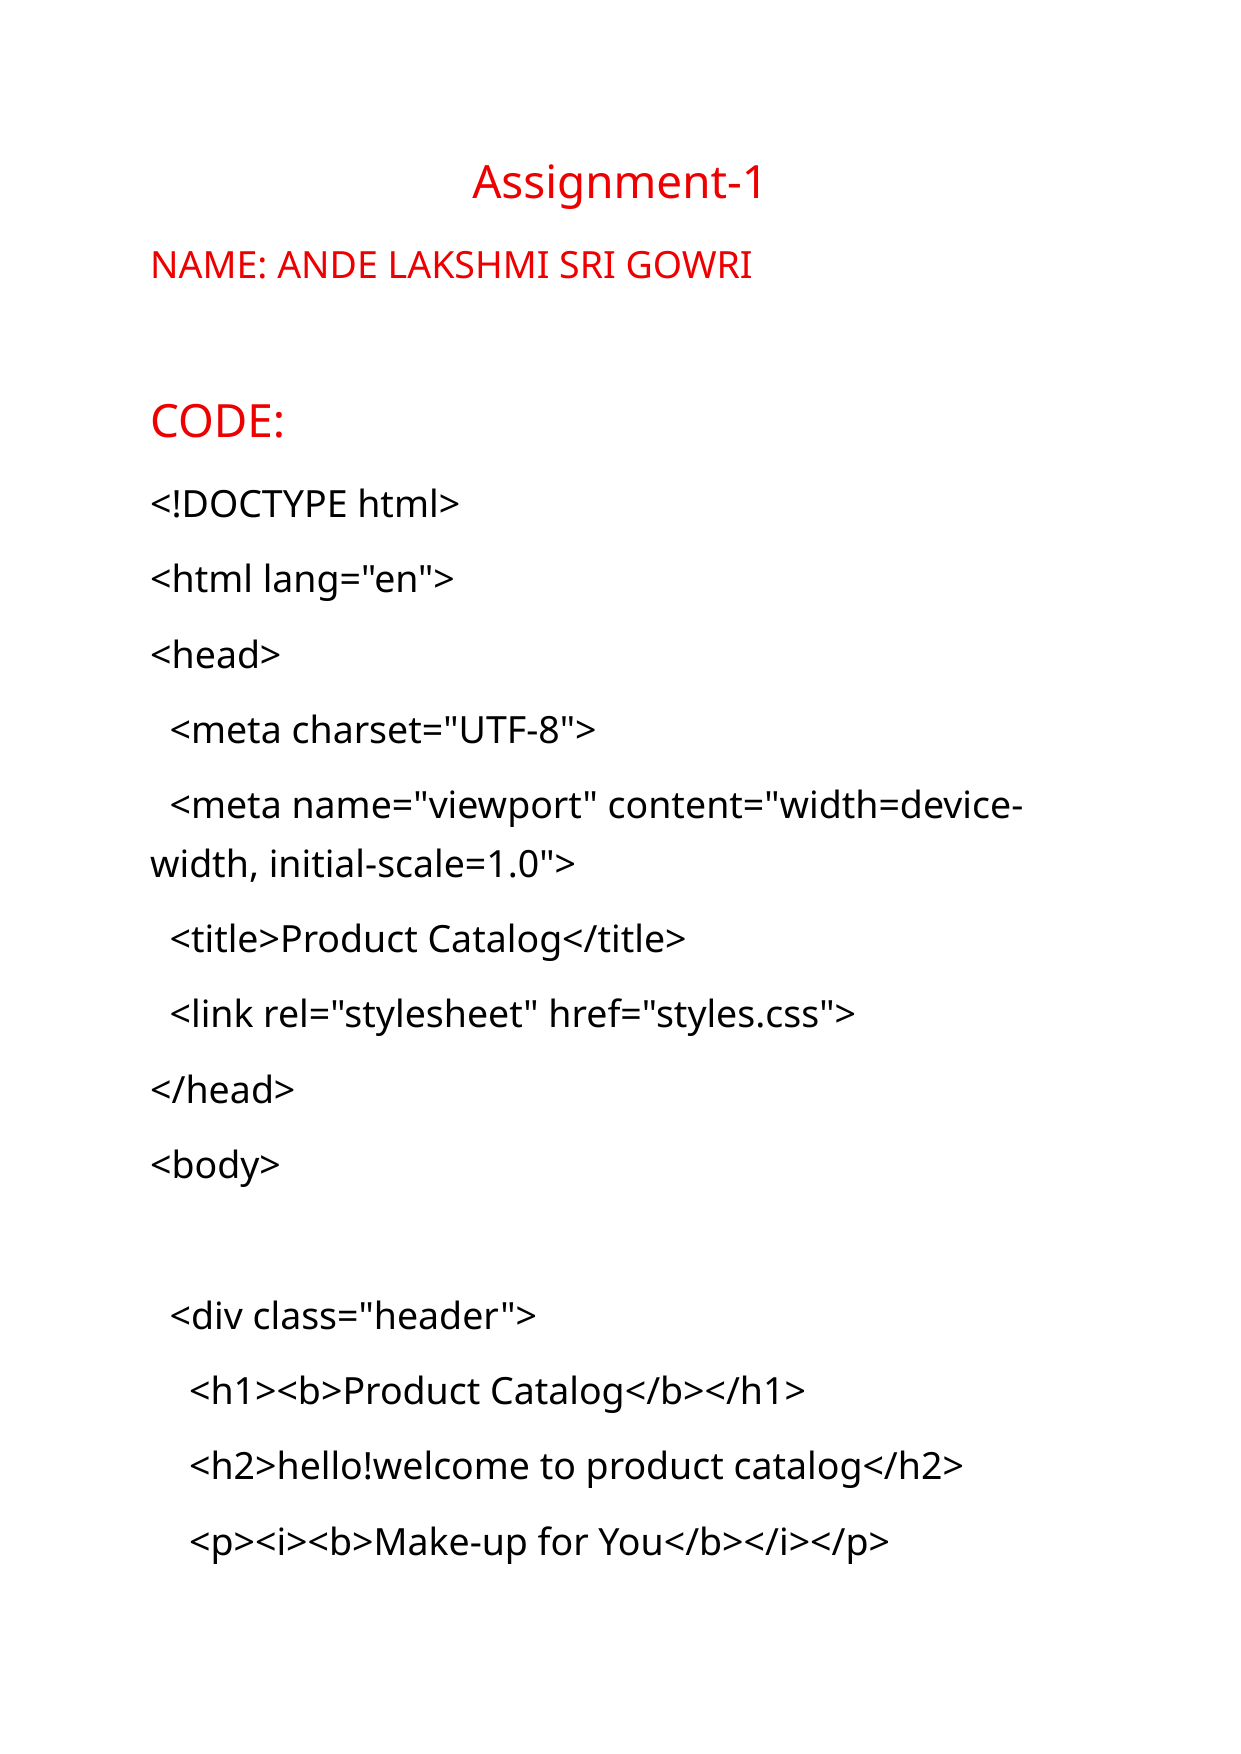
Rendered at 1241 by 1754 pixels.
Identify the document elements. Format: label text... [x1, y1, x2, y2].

text </head> [150, 1063, 1090, 1114]
text <h2>hello!welcome to product catalog</h2> [150, 1440, 1090, 1491]
text <meta name="viewport" content="width=device-width, initial-scale=1.0"> [150, 778, 1090, 888]
text <p><i><b>Make-up for You</b></i></p> [150, 1515, 1090, 1566]
text <head> [150, 628, 1090, 679]
text <html lang="en"> [150, 553, 1090, 604]
text <!DOCTYPE html> [150, 477, 1090, 528]
text <div class="header"> [150, 1289, 1090, 1340]
text NAME: ANDE LAKSHMI SRI GOWRI [150, 238, 1090, 289]
text Assignment-1 [150, 150, 1090, 212]
text <link rel="stylesheet" href="styles.css"> [150, 988, 1090, 1039]
text <body> [150, 1138, 1090, 1189]
text <title>Product Catalog</title> [150, 912, 1090, 963]
text <h1><b>Product Catalog</b></h1> [150, 1364, 1090, 1415]
text CODE: [150, 389, 1090, 451]
text <meta charset="UTF-8"> [150, 703, 1090, 754]
